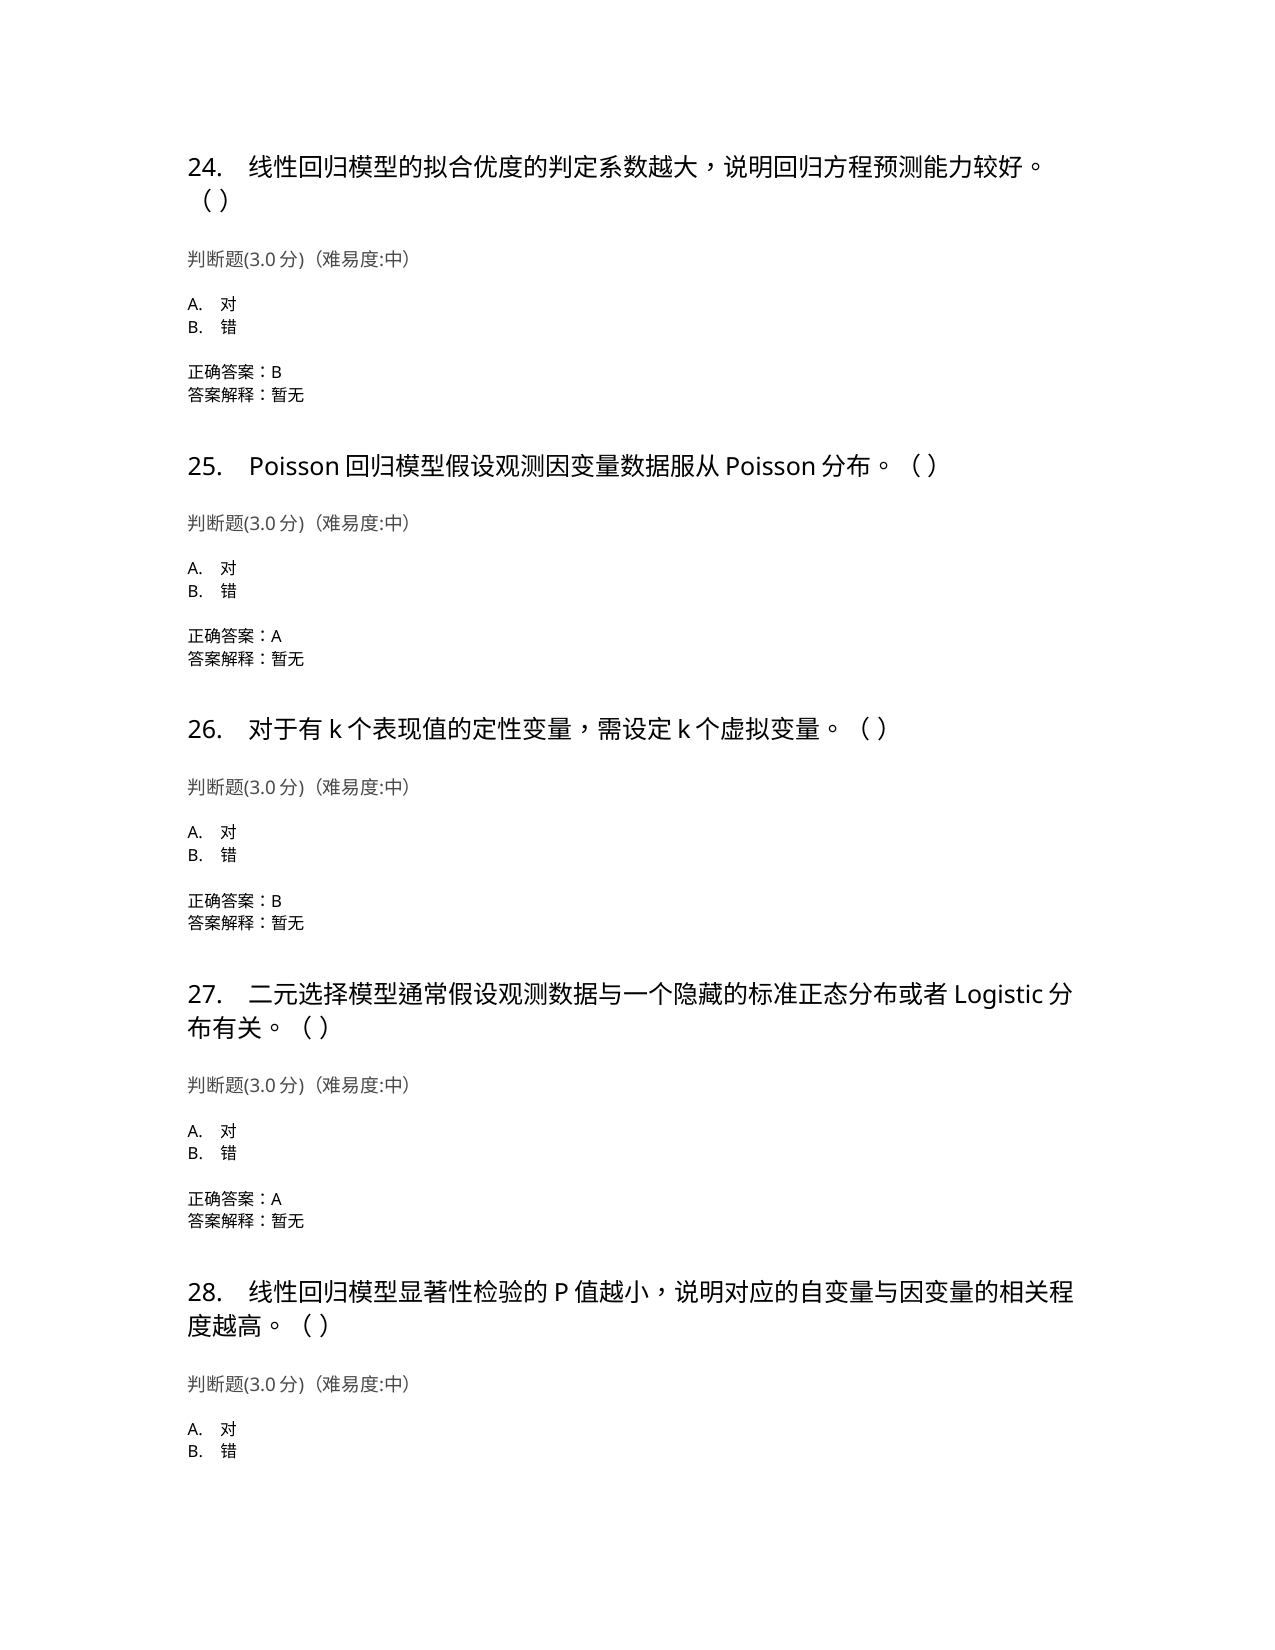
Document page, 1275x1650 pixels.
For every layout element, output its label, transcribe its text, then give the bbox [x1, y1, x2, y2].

text A. 对 B. 错 正确答案：B 答案解释：暂无 [187, 293, 1087, 406]
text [187, 1417, 1087, 1485]
text A. 对 B. 错 正确答案：A 答案解释：暂无 [187, 557, 1087, 671]
text 判断题(3.0分)（难易度:中） [187, 1371, 1087, 1396]
text 28. 线性回归模型显著性检验的P值越小，说明对应的自变量与因变量的相关程度越高。（ ） [187, 1274, 1087, 1371]
text 24. 线性回归模型的拟合优度的判定系数越大，说明回归方程预测能力较好。（ ） [187, 150, 1087, 247]
text 判断题(3.0分)（难易度:中） [187, 511, 1087, 536]
text 26. 对于有k个表现值的定性变量，需设定k个虚拟变量。（ ） [187, 712, 1087, 775]
text 判断题(3.0分)（难易度:中） [187, 775, 1087, 800]
text A. 对 B. 错 正确答案：A 答案解释：暂无 [187, 1119, 1087, 1233]
text 27. 二元选择模型通常假设观测数据与一个隐藏的标准正态分布或者Logistic分布有关。（ ） [187, 976, 1087, 1073]
text 判断题(3.0分)（难易度:中） [187, 247, 1087, 272]
text 25. Poisson回归模型假设观测因变量数据服从Poisson分布。（ ） [187, 448, 1087, 511]
text 判断题(3.0分)（难易度:中） [187, 1073, 1087, 1098]
text A. 对 B. 错 正确答案：B 答案解释：暂无 [187, 821, 1087, 934]
